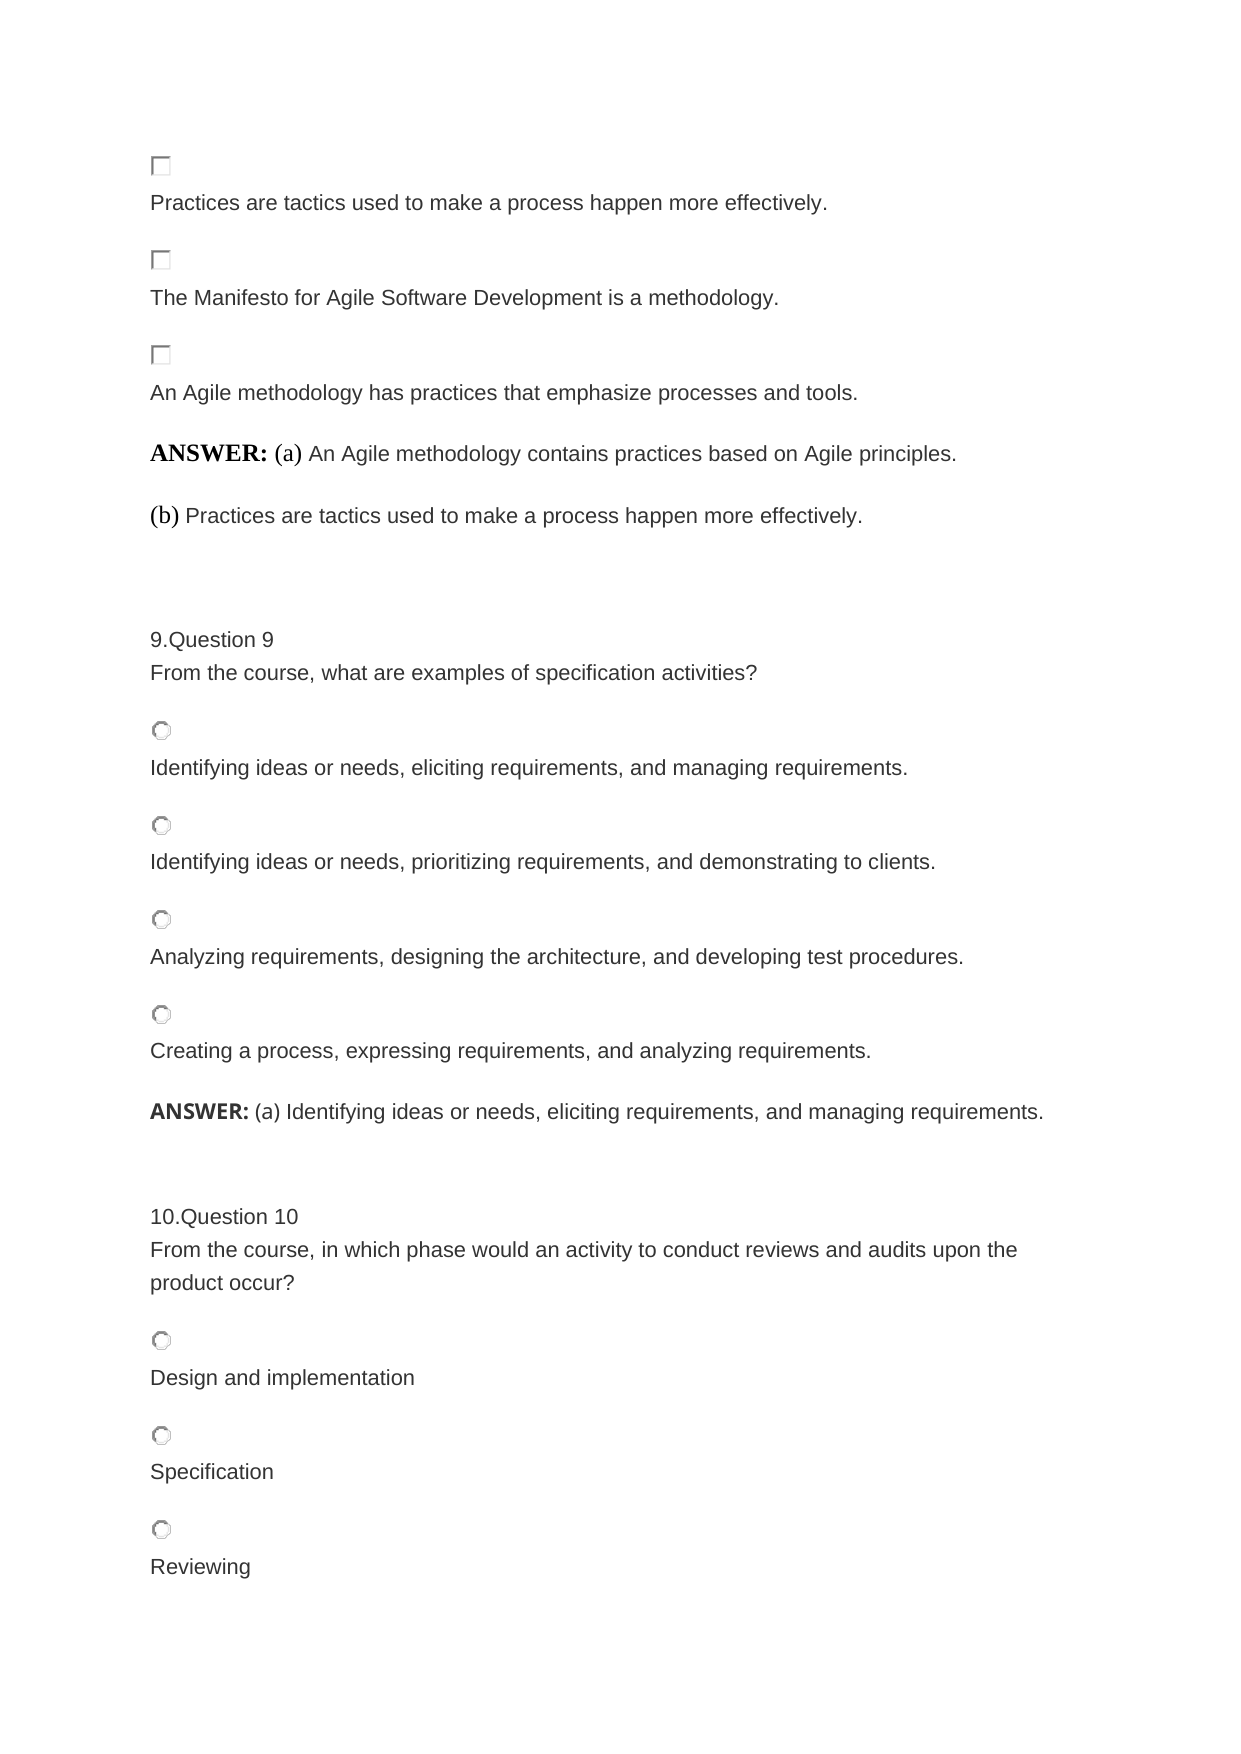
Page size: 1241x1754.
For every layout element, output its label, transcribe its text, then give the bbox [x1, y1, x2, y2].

text 10.Question 10 [150, 1197, 1090, 1229]
text Design and implementation [150, 1357, 1090, 1390]
text From the course, in which phase would an activity to conduct reviews and audits upon the product occur? [150, 1229, 1090, 1295]
text 9.Question 9 [150, 620, 1090, 652]
text (b) Practices are tactics used to make a process happen more effectively. [150, 496, 1090, 528]
text Practices are tactics used to make a process happen more effectively. [150, 183, 1090, 215]
text Creating a process, expressing requirements, and analyzing requirements. [150, 1031, 1090, 1064]
text ANSWER: (a) An Agile methodology contains practices based on Agile principles. [150, 434, 1090, 467]
text The Manifesto for Agile Software Development is a methodology. [150, 277, 1090, 310]
text Specification [150, 1451, 1090, 1484]
text Identifying ideas or needs, eliciting requirements, and managing requirements. [150, 747, 1090, 780]
text ANSWER: (a) Identifying ideas or needs, eliciting requirements, and managing requirements. [150, 1093, 1090, 1126]
text Identifying ideas or needs, prioritizing requirements, and demonstrating to clients. [150, 842, 1090, 874]
text Analyzing requirements, designing the architecture, and developing test procedures. [150, 936, 1090, 969]
text From the course, what are examples of specification activities? [150, 652, 1090, 685]
text An Agile methodology has practices that emphasize processes and tools. [150, 372, 1090, 404]
text Reviewing [150, 1546, 1090, 1579]
